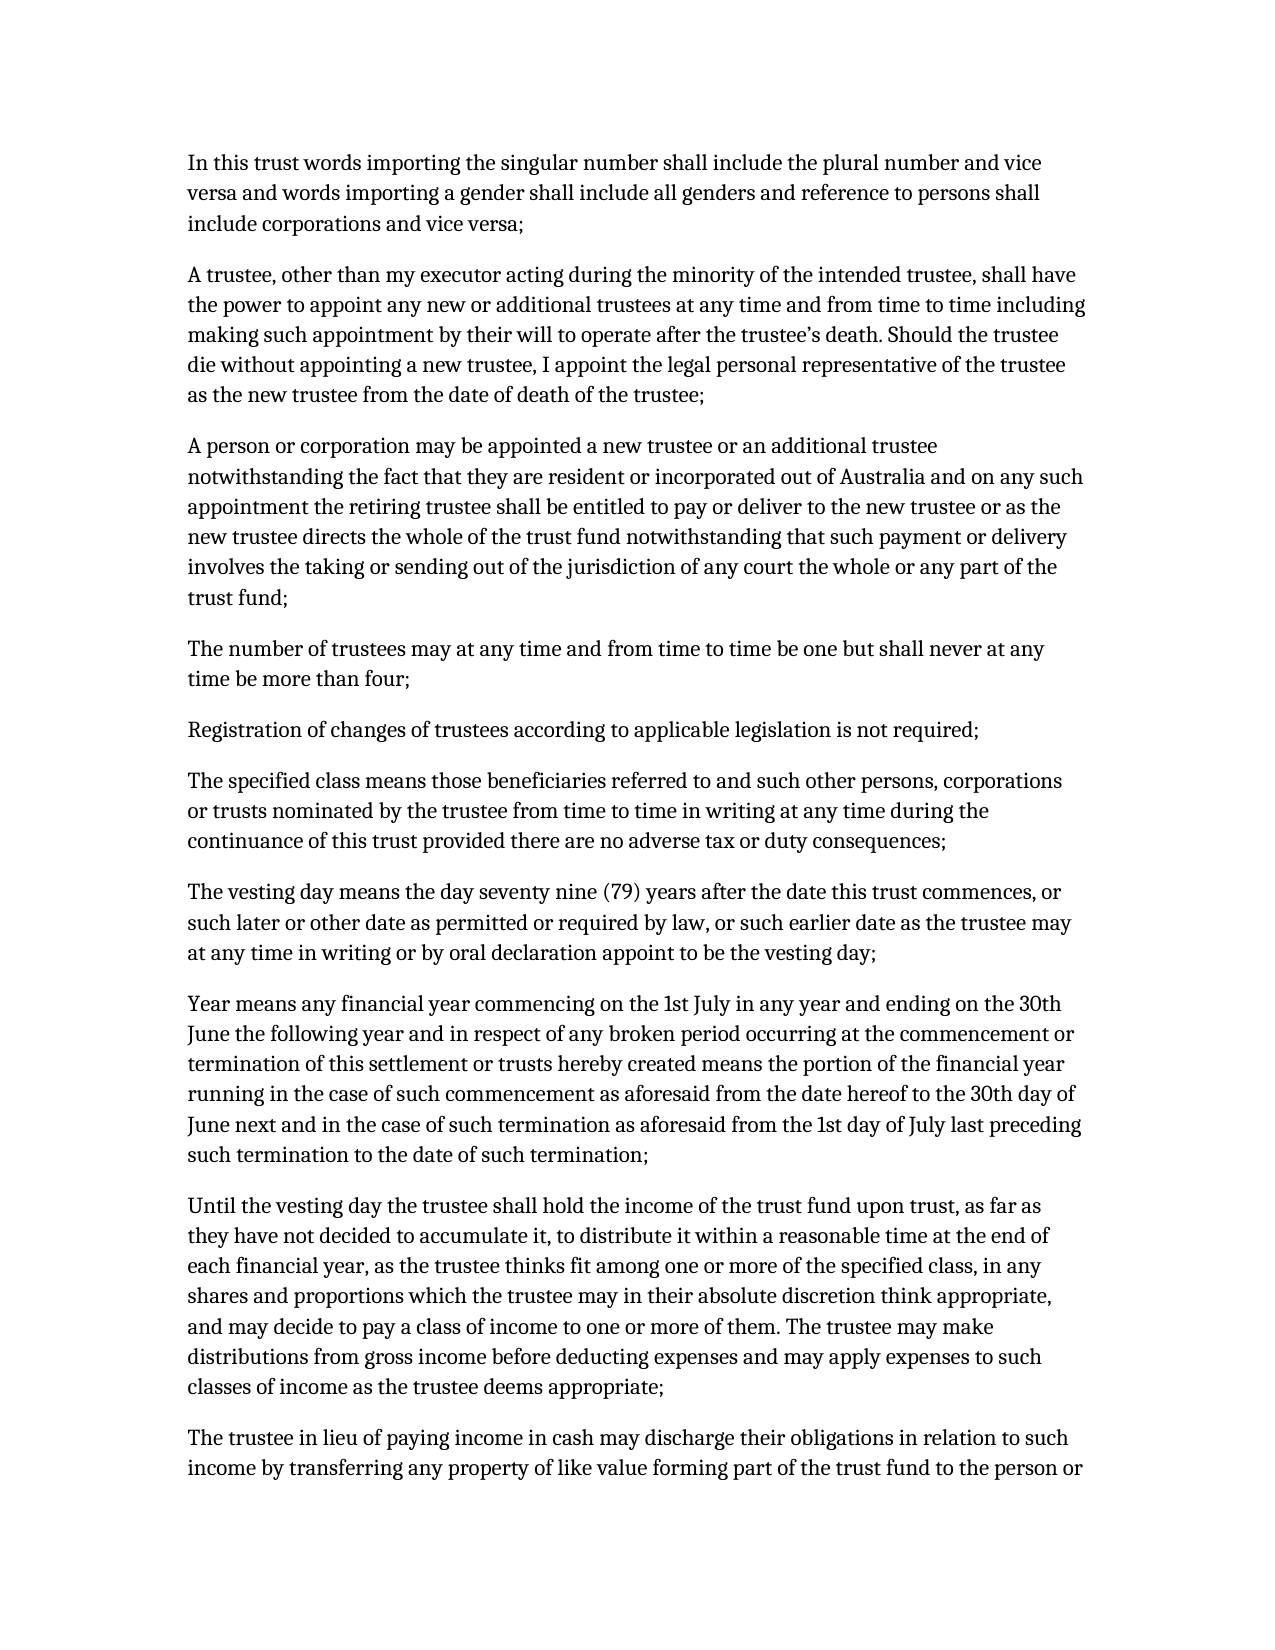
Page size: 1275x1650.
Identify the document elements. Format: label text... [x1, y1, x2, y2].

text The vesting day means the day seventy nine (79) years after the date this trust commences, or such later or other date as permitted or required by law, or such earlier date as the trustee may at any time in writing or by oral declaration appoint to be the vesting day; [187, 879, 1087, 966]
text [187, 1425, 1087, 1482]
text The specified class means those beneficiaries referred to and such other persons, corporations or trusts nominated by the trustee from time to time in writing at any time during the continuance of this trust provided there are no adverse tax or duty consequences; [187, 768, 1087, 854]
text In this trust words importing the singular number shall include the plural number and vice versa and words importing a gender shall include all genders and reference to persons shall include corporations and vice versa; [187, 150, 1087, 237]
text The number of trustees may at any time and from time to time be one but shall never at any time be more than four; [187, 635, 1087, 692]
text Year means any financial year commencing on the 1st July in any year and ending on the 30th June the following year and in respect of any broken period occurring at the commencement or termination of this settlement or trusts hereby created means the portion of the financial year running in the case of such commencement as aforesaid from the date hereof to the 30th day of June next and in the case of such termination as aforesaid from the 1st day of July last preceding such termination to the date of such termination; [187, 991, 1087, 1168]
text A person or corporation may be appointed a new trustee or an additional trustee notwithstanding the fact that they are resident or incorporated out of Australia and on any such appointment the retiring trustee shall be entitled to pay or deliver to the new trustee or as the new trustee directs the whole of the trust fund notwithstanding that such payment or delivery involves the taking or sending out of the jurisdiction of any court the whole or any part of the trust fund; [187, 433, 1087, 611]
text Registration of changes of trustees according to applicable legislation is not required; [187, 717, 1087, 743]
text Until the vesting day the trustee shall hold the income of the trust fund upon trust, as far as they have not decided to accumulate it, to distribute it within a reasonable time at the end of each financial year, as the trustee thinks fit among one or more of the specified class, in any shares and proportions which the trustee may in their absolute discretion think appropriate, and may decide to pay a class of income to one or more of them. The trustee may make distributions from gross income before deducting expenses and may apply expenses to such classes of income as the trustee deems appropriate; [187, 1193, 1087, 1400]
text A trustee, other than my executor acting during the minority of the intended trustee, shall have the power to appoint any new or additional trustees at any time and from time to time including making such appointment by their will to operate after the trustee’s death. Should the trustee die without appointing a new trustee, I appoint the legal personal representative of the trustee as the new trustee from the date of death of the trustee; [187, 261, 1087, 409]
